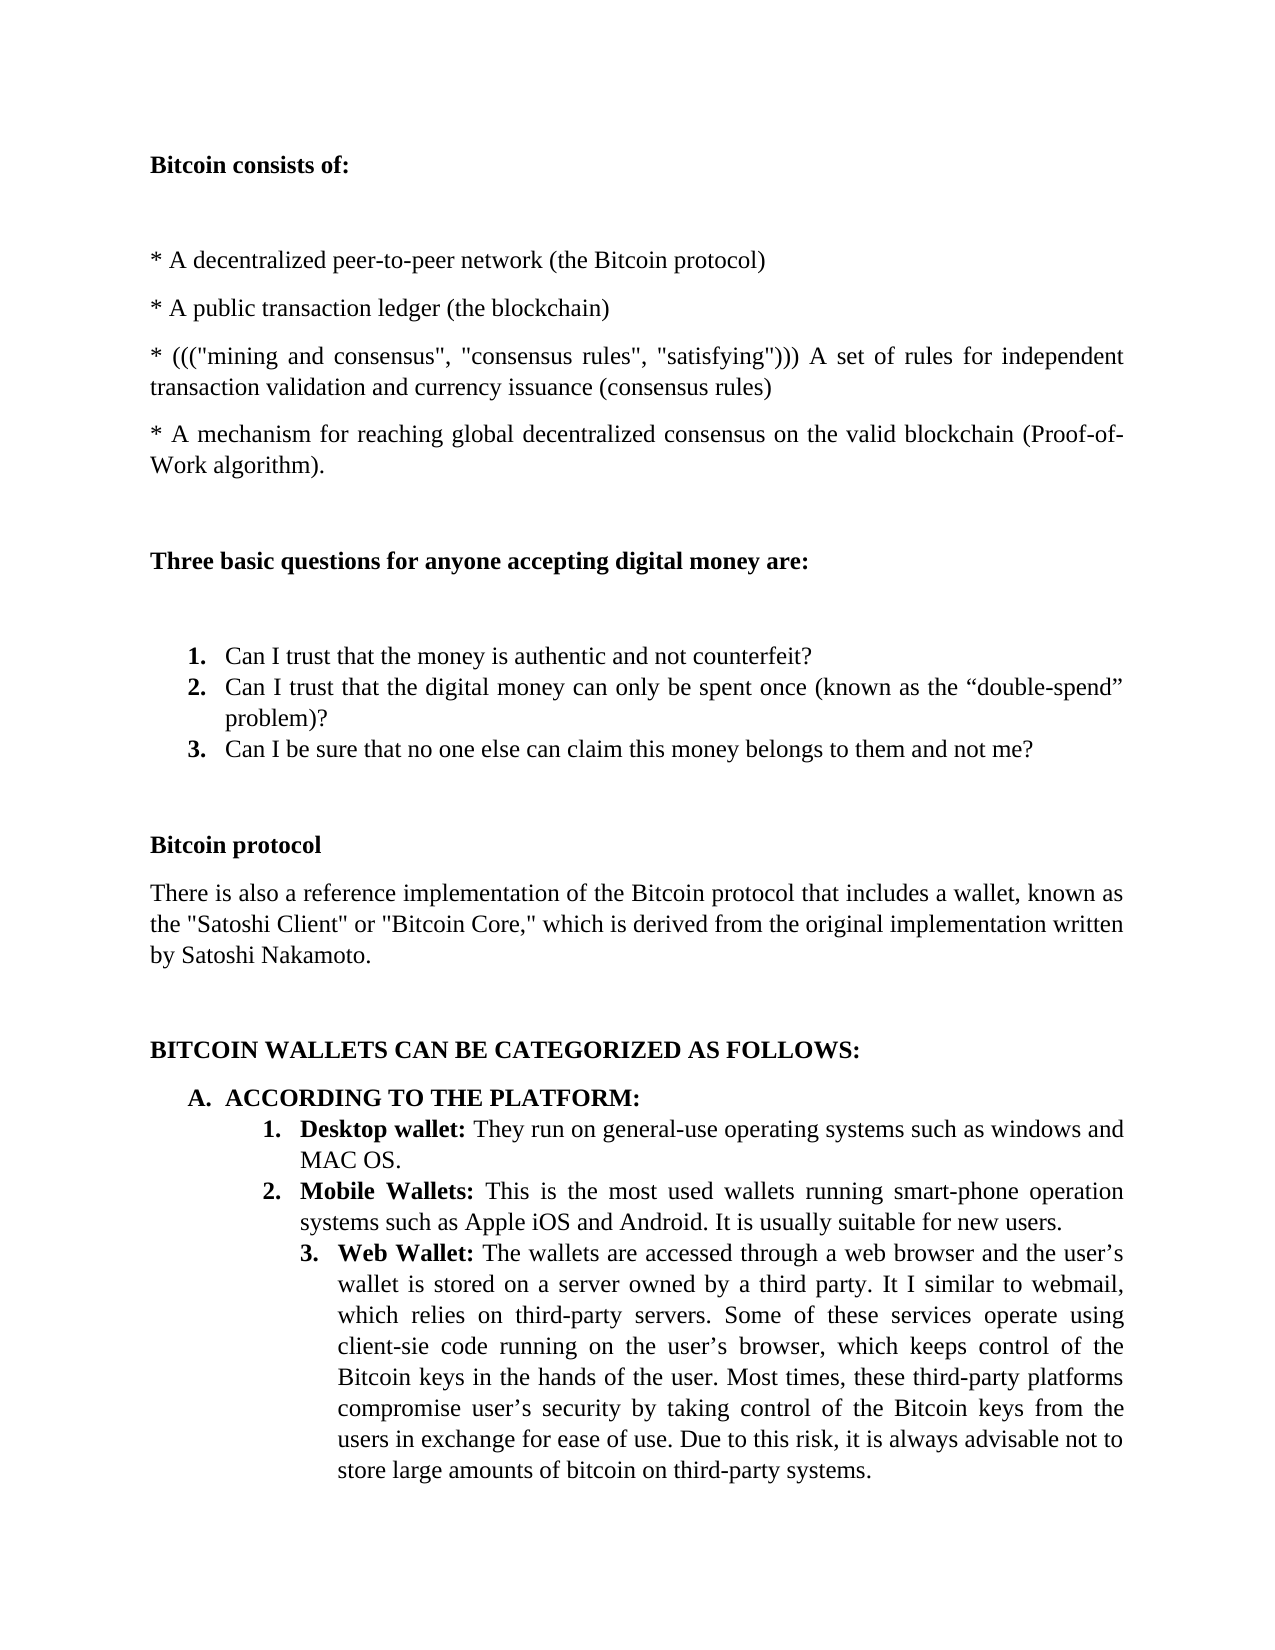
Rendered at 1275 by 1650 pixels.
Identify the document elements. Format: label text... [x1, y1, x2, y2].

list Can I trust that the digital money can only be spent once (known as the “double-spend” problem)? [187, 672, 1125, 732]
text Bitcoin protocol [150, 830, 1125, 859]
list Web Wallet: The wallets are accessed through a web browser and the user’s wallet is stored on a server owned by a third party. It I similar to webmail, which relies on third-party servers. Some of these services operate using client-sie code running on the user’s browser, which keeps control of the Bitcoin keys in the hands of the user. Most times, these third-party platforms compromise user’s security by taking control of the Bitcoin keys from the users in exchange for ease of use. Due to this risk, it is always advisable not to store large amounts of bitcoin on third-party systems. [300, 1238, 1125, 1484]
text * A mechanism for reaching global decentralized consensus on the valid blockchain (Proof-of-Work algorithm). [150, 419, 1125, 479]
list Can I be sure that no one else can claim this money belongs to them and not me? [187, 734, 1125, 763]
list Mobile Wallets: This is the most used wallets running smart-phone operation systems such as Apple iOS and Android. It is usually suitable for new users. [262, 1176, 1125, 1236]
list Can I trust that the money is authentic and not counterfeit? [187, 641, 1125, 670]
text BITCOIN WALLETS CAN BE CATEGORIZED AS FOLLOWS: [150, 1035, 1125, 1064]
text * A decentralized peer-to-peer network (the Bitcoin protocol) [150, 245, 1125, 274]
text * A public transaction ledger (the blockchain) [150, 293, 1125, 322]
list ACCORDING TO THE PLATFORM: [187, 1083, 1125, 1112]
text * ((("mining and consensus", "consensus rules", "satisfying"))) A set of rules for independent transaction validation and currency issuance (consensus rules) [150, 341, 1125, 401]
text Three basic questions for anyone accepting digital money are: [150, 546, 1125, 575]
list Desktop wallet: They run on general-use operating systems such as windows and MAC OS. [262, 1114, 1125, 1174]
text There is also a reference implementation of the Bitcoin protocol that includes a wallet, known as the "Satoshi Client" or "Bitcoin Core," which is derived from the original implementation written by Satoshi Nakamoto. [150, 878, 1125, 968]
text Bitcoin consists of: [150, 150, 1125, 179]
